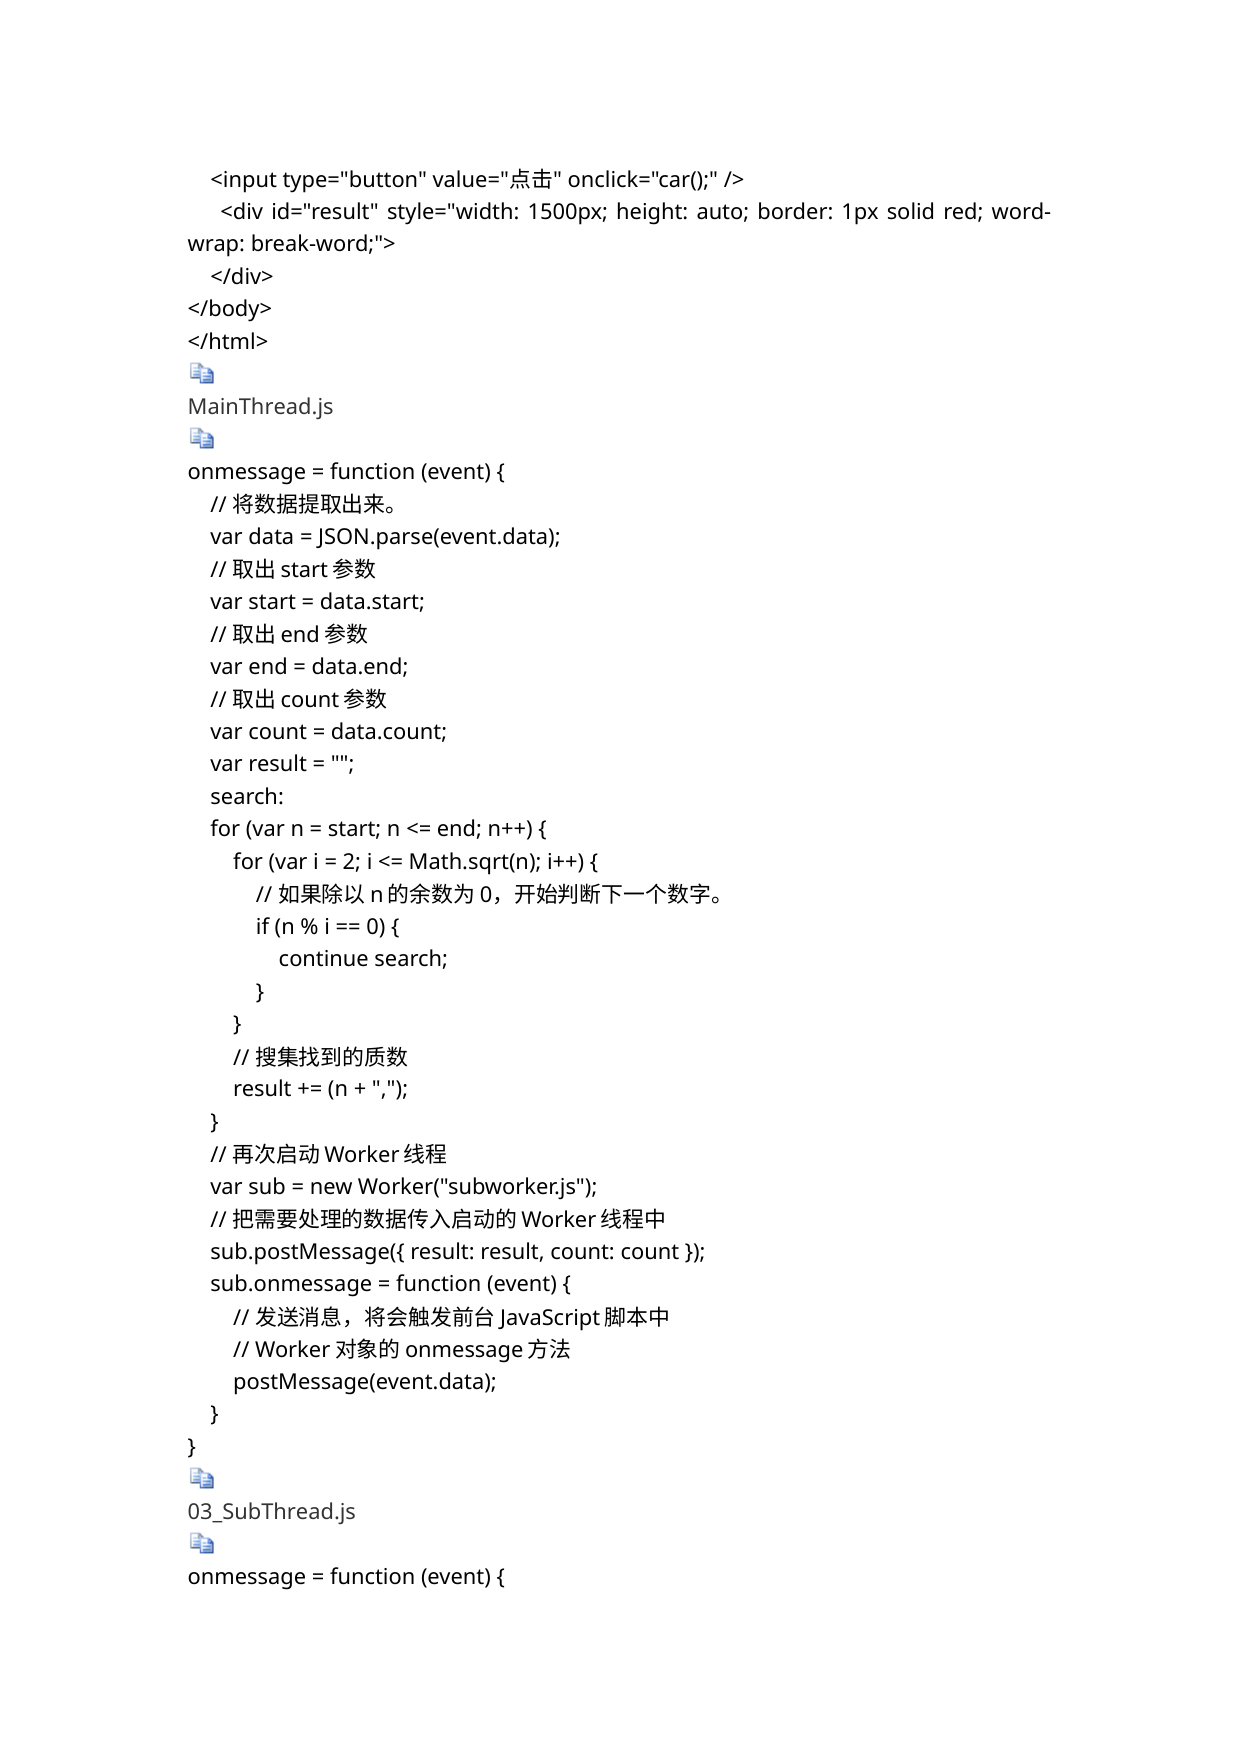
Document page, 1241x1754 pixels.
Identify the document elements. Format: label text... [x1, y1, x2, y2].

text var result = ""; [187, 747, 1053, 779]
text } [187, 1397, 1053, 1429]
text onmessage = function (event) { [187, 454, 1053, 487]
text } [187, 1007, 1053, 1039]
text // 再次启动Worker线程 [187, 1137, 1053, 1169]
text onmessage = function (event) { [187, 1559, 1053, 1592]
text } [187, 1429, 1053, 1462]
text } [187, 974, 1053, 1007]
text sub.onmessage = function (event) { [187, 1267, 1053, 1299]
text // 如果除以n的余数为0，开始判断下一个数字。 [187, 877, 1053, 909]
picture [187, 1462, 219, 1494]
text var end = data.end; [187, 649, 1053, 682]
picture [187, 357, 219, 389]
text search: [187, 779, 1053, 812]
text continue search; [187, 942, 1053, 974]
text // 把需要处理的数据传入启动的Worker线程中 [187, 1202, 1053, 1234]
text // 将数据提取出来。 [187, 487, 1053, 519]
picture [187, 422, 219, 454]
text if (n % i == 0) { [187, 909, 1053, 942]
text <div id="result" style="width: 1500px; height: auto; border: 1px solid red; word-wrap: break-word;"> [187, 194, 1053, 259]
text postMessage(event.data); [187, 1364, 1053, 1397]
text <input type="button" value="点击" onclick="car();" /> [187, 162, 1053, 194]
text var data = JSON.parse(event.data); [187, 519, 1053, 552]
text var start = data.start; [187, 584, 1053, 617]
text for (var n = start; n <= end; n++) { [187, 812, 1053, 844]
text </html> [187, 324, 1053, 357]
text } [187, 1104, 1053, 1137]
text 03_SubThread.js [187, 1494, 1053, 1527]
text </body> [187, 292, 1053, 324]
text // 取出end参数 [187, 617, 1053, 649]
text for (var i = 2; i <= Math.sqrt(n); i++) { [187, 844, 1053, 877]
text </div> [187, 259, 1053, 292]
text // 发送消息，将会触发前台JavaScript脚本中 [187, 1299, 1053, 1332]
text var count = data.count; [187, 714, 1053, 747]
text // 取出count参数 [187, 682, 1053, 714]
text // 搜集找到的质数 [187, 1039, 1053, 1072]
text // Worker对象的onmessage方法 [187, 1332, 1053, 1364]
text sub.postMessage({ result: result, count: count }); [187, 1234, 1053, 1267]
text result += (n + ","); [187, 1072, 1053, 1104]
text MainThread.js [187, 389, 1053, 422]
text var sub = new Worker("subworker.js"); [187, 1169, 1053, 1202]
text // 取出start参数 [187, 552, 1053, 584]
picture [187, 1527, 219, 1559]
